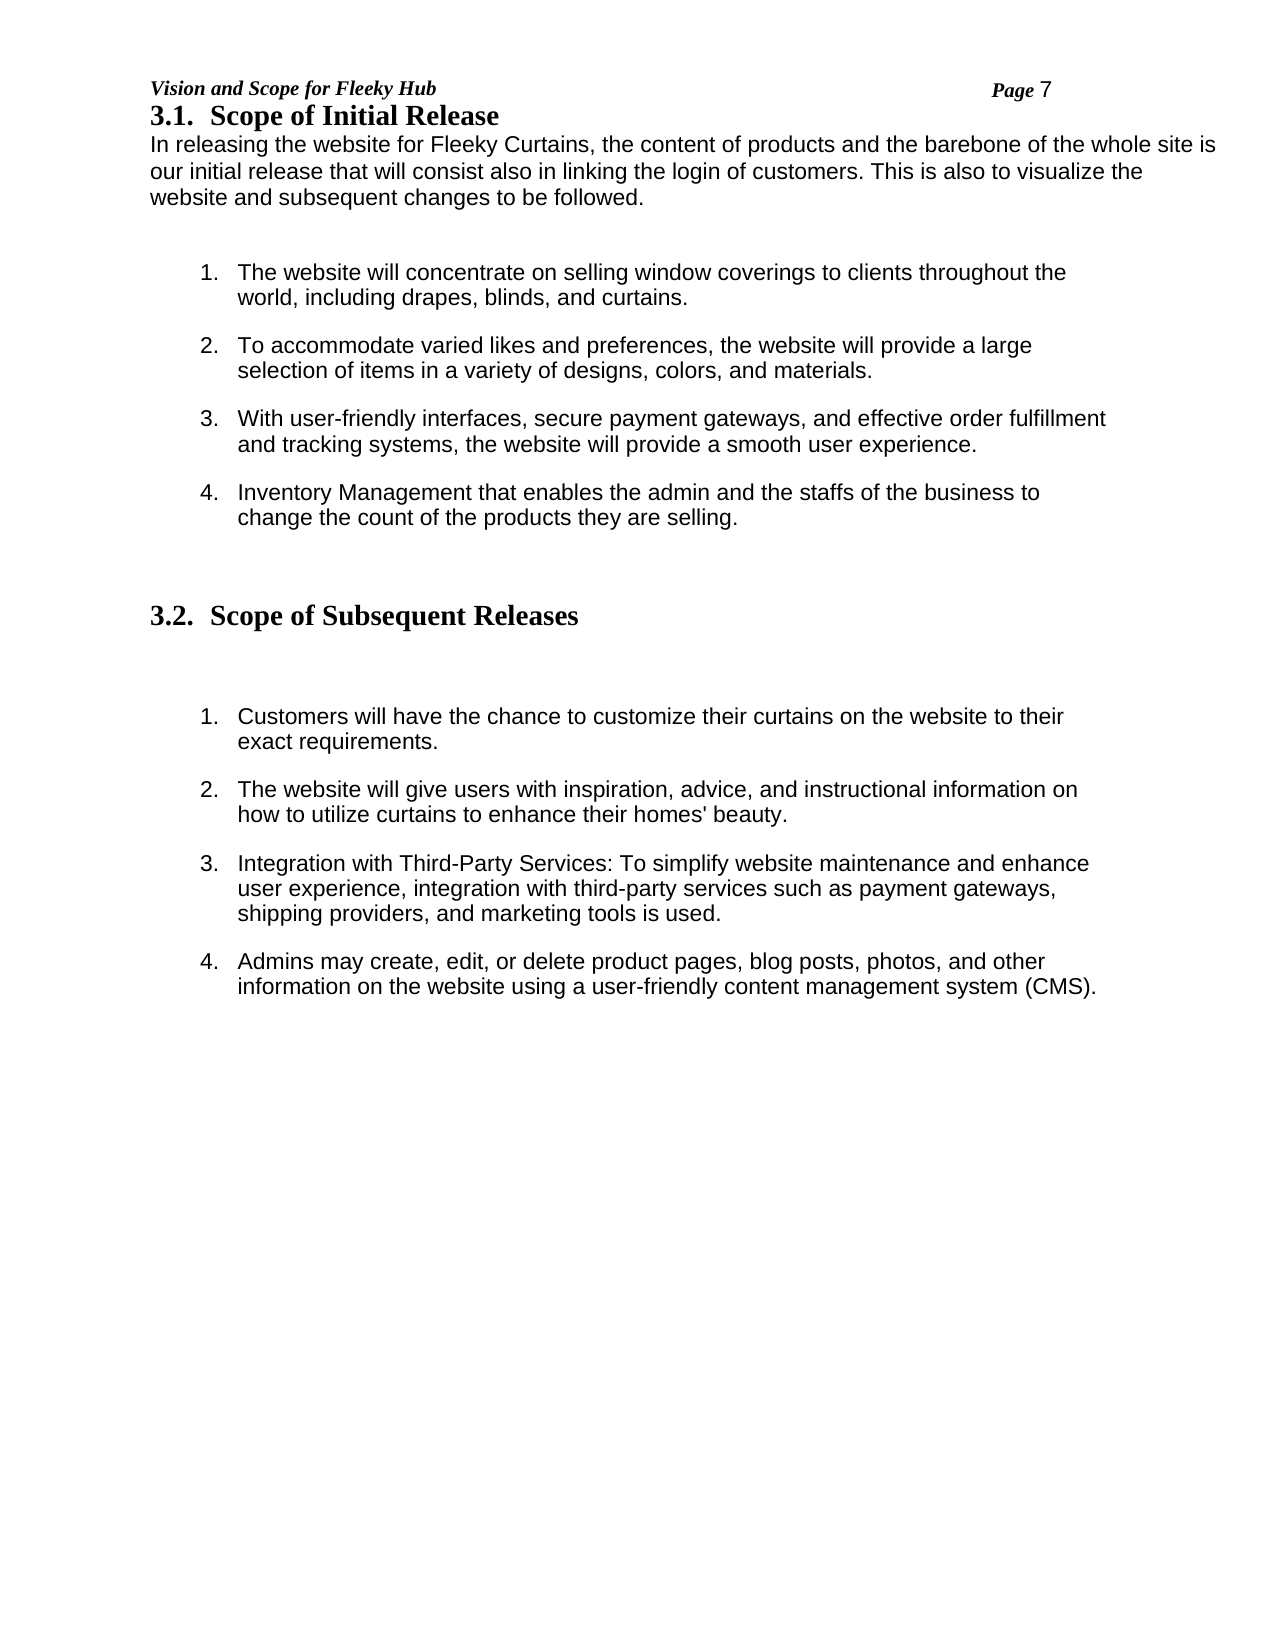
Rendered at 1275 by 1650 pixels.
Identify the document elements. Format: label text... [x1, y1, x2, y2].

subtitle Scope of Subsequent Releases [150, 598, 1219, 631]
list The website will concentrate on selling window coverings to clients throughout the world, including drapes, blinds, and curtains. [200, 260, 1119, 310]
subtitle Scope of Initial Release [150, 98, 1219, 131]
list With user-friendly interfaces, secure payment gateways, and effective order fulfillment and tracking systems, the website will provide a smooth user experience. [200, 407, 1119, 457]
text In releasing the website for Fleeky Curtains, the content of products and the barebone of the whole site is our initial release that will consist also in linking the login of customers. This is also to visualize the website and subsequent changes to be followed. [150, 131, 1219, 211]
list Admins may create, edit, or delete product pages, blog posts, photos, and other information on the website using a user-friendly content management system (CMS). [200, 949, 1119, 999]
list Inventory Management that enables the admin and the staffs of the business to change the count of the products they are selling. [200, 480, 1119, 530]
list To accommodate varied likes and preferences, the website will provide a large selection of items in a variety of designs, colors, and materials. [200, 333, 1119, 383]
list Customers will have the chance to customize their curtains on the website to their exact requirements. [200, 704, 1119, 754]
list The website will give users with inspiration, advice, and instructional information on how to utilize curtains to enhance their homes' beauty. [200, 778, 1119, 828]
list Integration with Third-Party Services: To simplify website maintenance and enhance user experience, integration with third-party services such as payment gateways, shipping providers, and marketing tools is used. [200, 851, 1119, 926]
